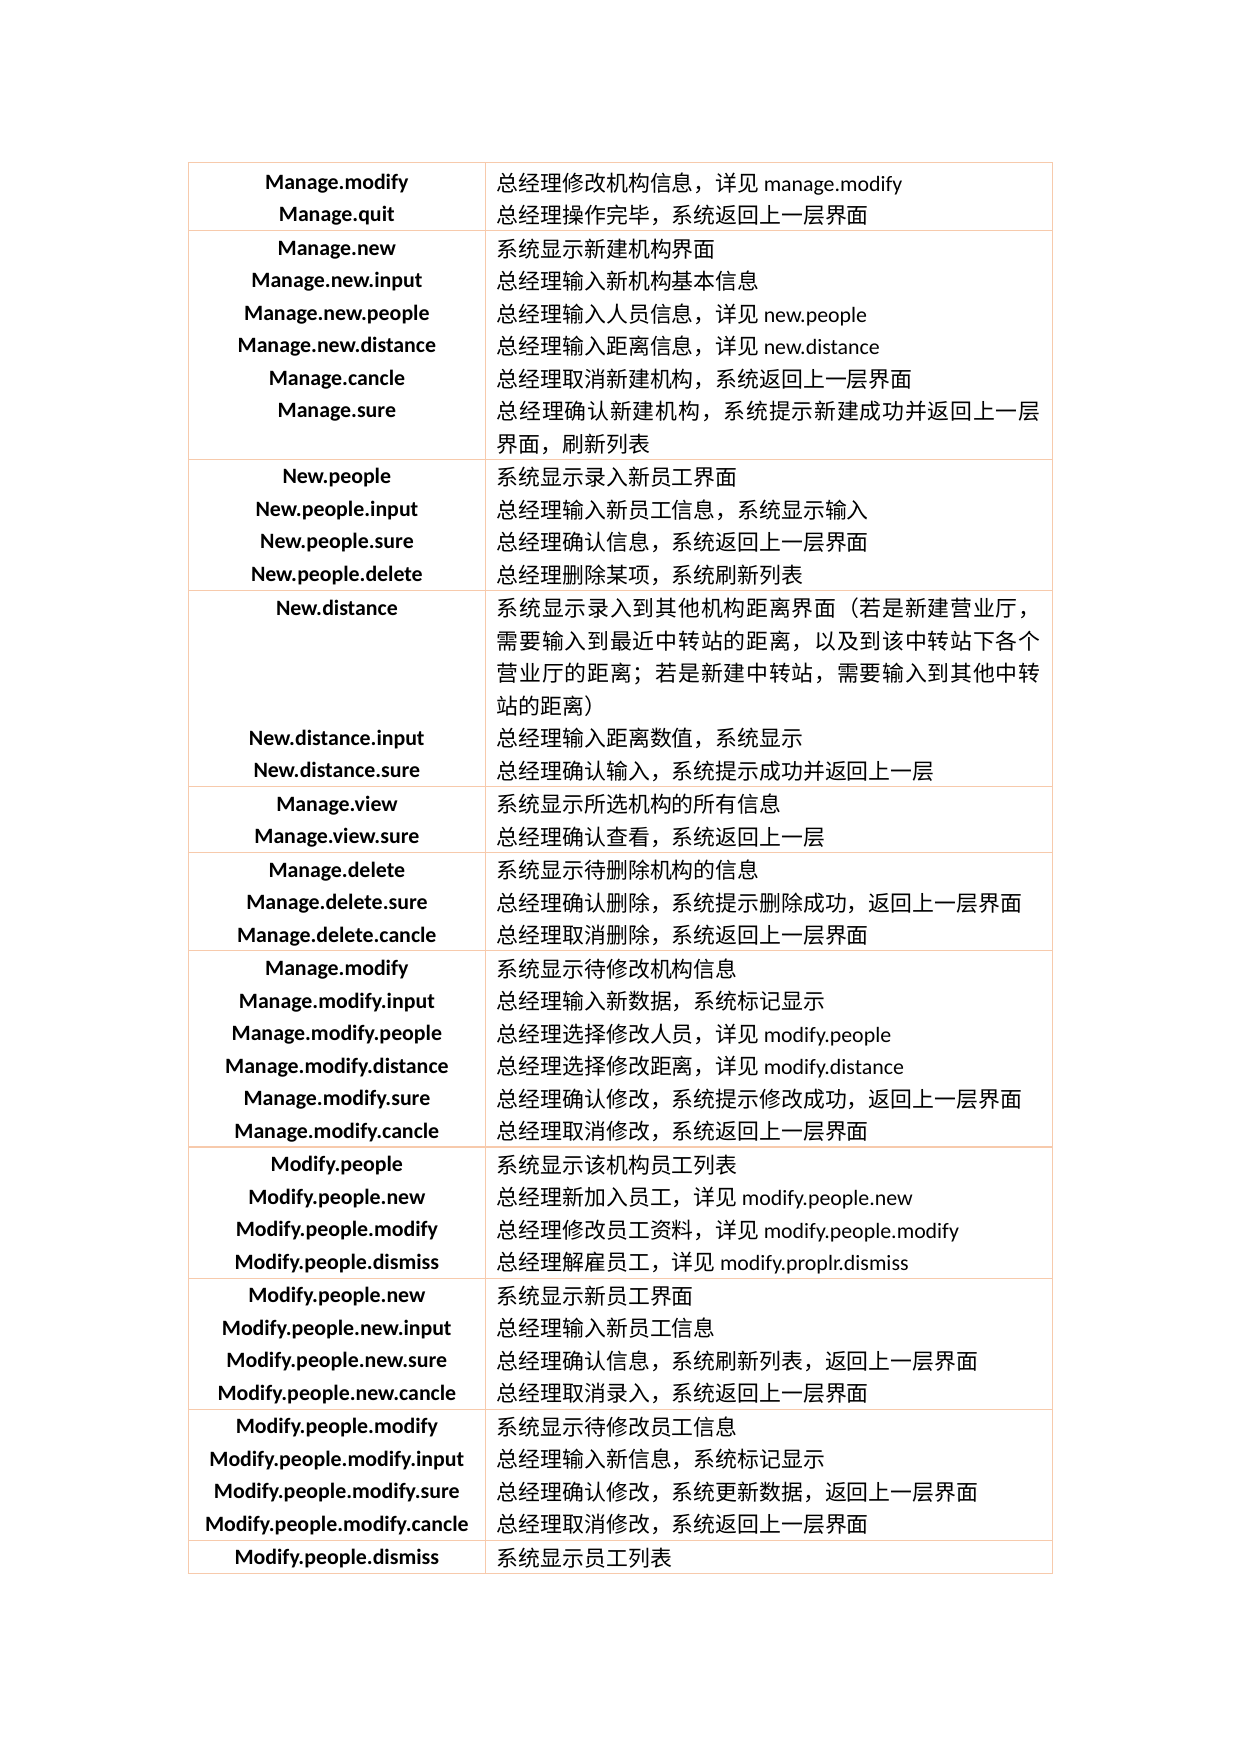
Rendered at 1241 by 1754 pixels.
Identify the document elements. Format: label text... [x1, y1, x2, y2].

table_cell 系统显示所选机构的所有信息 总经理确认查看，系统返回上一层 [486, 787, 1052, 852]
table_cell 系统显示录入新员工界面 总经理输入新员工信息，系统显示输入 总经理确认信息，系统返回上一层界面 总经理删除某项，系统刷新列表 [486, 460, 1052, 590]
table_cell Manage.view Manage.view.sure [189, 787, 485, 852]
table_cell 系统显示待删除机构的信息 总经理确认删除，系统提示删除成功，返回上一层界面 总经理取消删除，系统返回上一层界面 [486, 853, 1052, 950]
table_cell 系统显示该机构员工列表 总经理新加入员工，详见modify.people.new 总经理修改员工资料，详见modify.people.modify 总经理解雇员工，详见modify.proplr.dismiss [486, 1148, 1052, 1277]
table_cell New.distance New.distance.input New.distance.sure [189, 591, 485, 786]
table_cell 系统显示录入到其他机构距离界面（若是新建营业厅，需要输入到最近中转站的距离，以及到该中转站下各个营业厅的距离；若是新建中转站，需要输入到其他中转站的距离） 总经理输入距离数值，系统显示 总经理确认输入，系统提示成功并返回上一层 [486, 591, 1052, 786]
table_cell Modify.people Modify.people.new Modify.people.modify Modify.people.dismiss [189, 1148, 485, 1277]
table_cell Manage.delete Manage.delete.sure Manage.delete.cancle [189, 853, 485, 950]
table_cell Manage Manage.new Manage.view Manage.delete Manage.modify Manage.quit [189, 163, 485, 230]
table_cell 系统允许总经理管理机构/人员 总经理新建机构，详见manage.new 总经理查看机构/人员信息，详见manage.view 总经理删除机构，详见manage.delete 总经理修改机构信息，详见manage.modify 总经理操作完毕，系统返回上一层界面 [486, 163, 1052, 230]
table_cell 系统显示新建机构界面 总经理输入新机构基本信息 总经理输入人员信息，详见new.people 总经理输入距离信息，详见new.distance 总经理取消新建机构，系统返回上一层界面 总经理确认新建机构，系统提示新建成功并返回上一层界面，刷新列表 [486, 231, 1052, 459]
table_cell 系统显示新员工界面 总经理输入新员工信息 总经理确认信息，系统刷新列表，返回上一层界面 总经理取消录入，系统返回上一层界面 [486, 1279, 1052, 1408]
table_cell 系统显示待修改员工信息 总经理输入新信息，系统标记显示 总经理确认修改，系统更新数据，返回上一层界面 总经理取消修改，系统返回上一层界面 [486, 1410, 1052, 1539]
table_cell Modify.people.new Modify.people.new.input Modify.people.new.sure Modify.people.new.cancle [189, 1279, 485, 1408]
table_cell Manage.modify Manage.modify.input Manage.modify.people Manage.modify.distance Manage.modify.sure Manage.modify.cancle [189, 951, 485, 1146]
table_cell Modify.people.modify Modify.people.modify.input Modify.people.modify.sure Modify.people.modify.cancle [189, 1410, 485, 1539]
table_cell 系统显示待修改机构信息 总经理输入新数据，系统标记显示 总经理选择修改人员，详见modify.people 总经理选择修改距离，详见modify.distance 总经理确认修改，系统提示修改成功，返回上一层界面 总经理取消修改，系统返回上一层界面 [486, 951, 1052, 1146]
table_cell 系统显示员工列表 总经理选择待解雇员工（支持批量选择），系统标记 总经理确认解雇，系统更新列表，显示解雇成功，返回上一层界面 总经理取消解雇，系统返回上一层界面 [486, 1541, 1052, 1573]
table_cell New.people New.people.input New.people.sure New.people.delete [189, 460, 485, 590]
table_cell Modify.people.dismiss Modify.people.dismiss.choose Modify.people.dismiss.sure Modify.people.dismiss.cancle [189, 1541, 485, 1573]
table_cell Manage.new Manage.new.input Manage.new.people Manage.new.distance Manage.cancle Manage.sure [189, 231, 485, 459]
